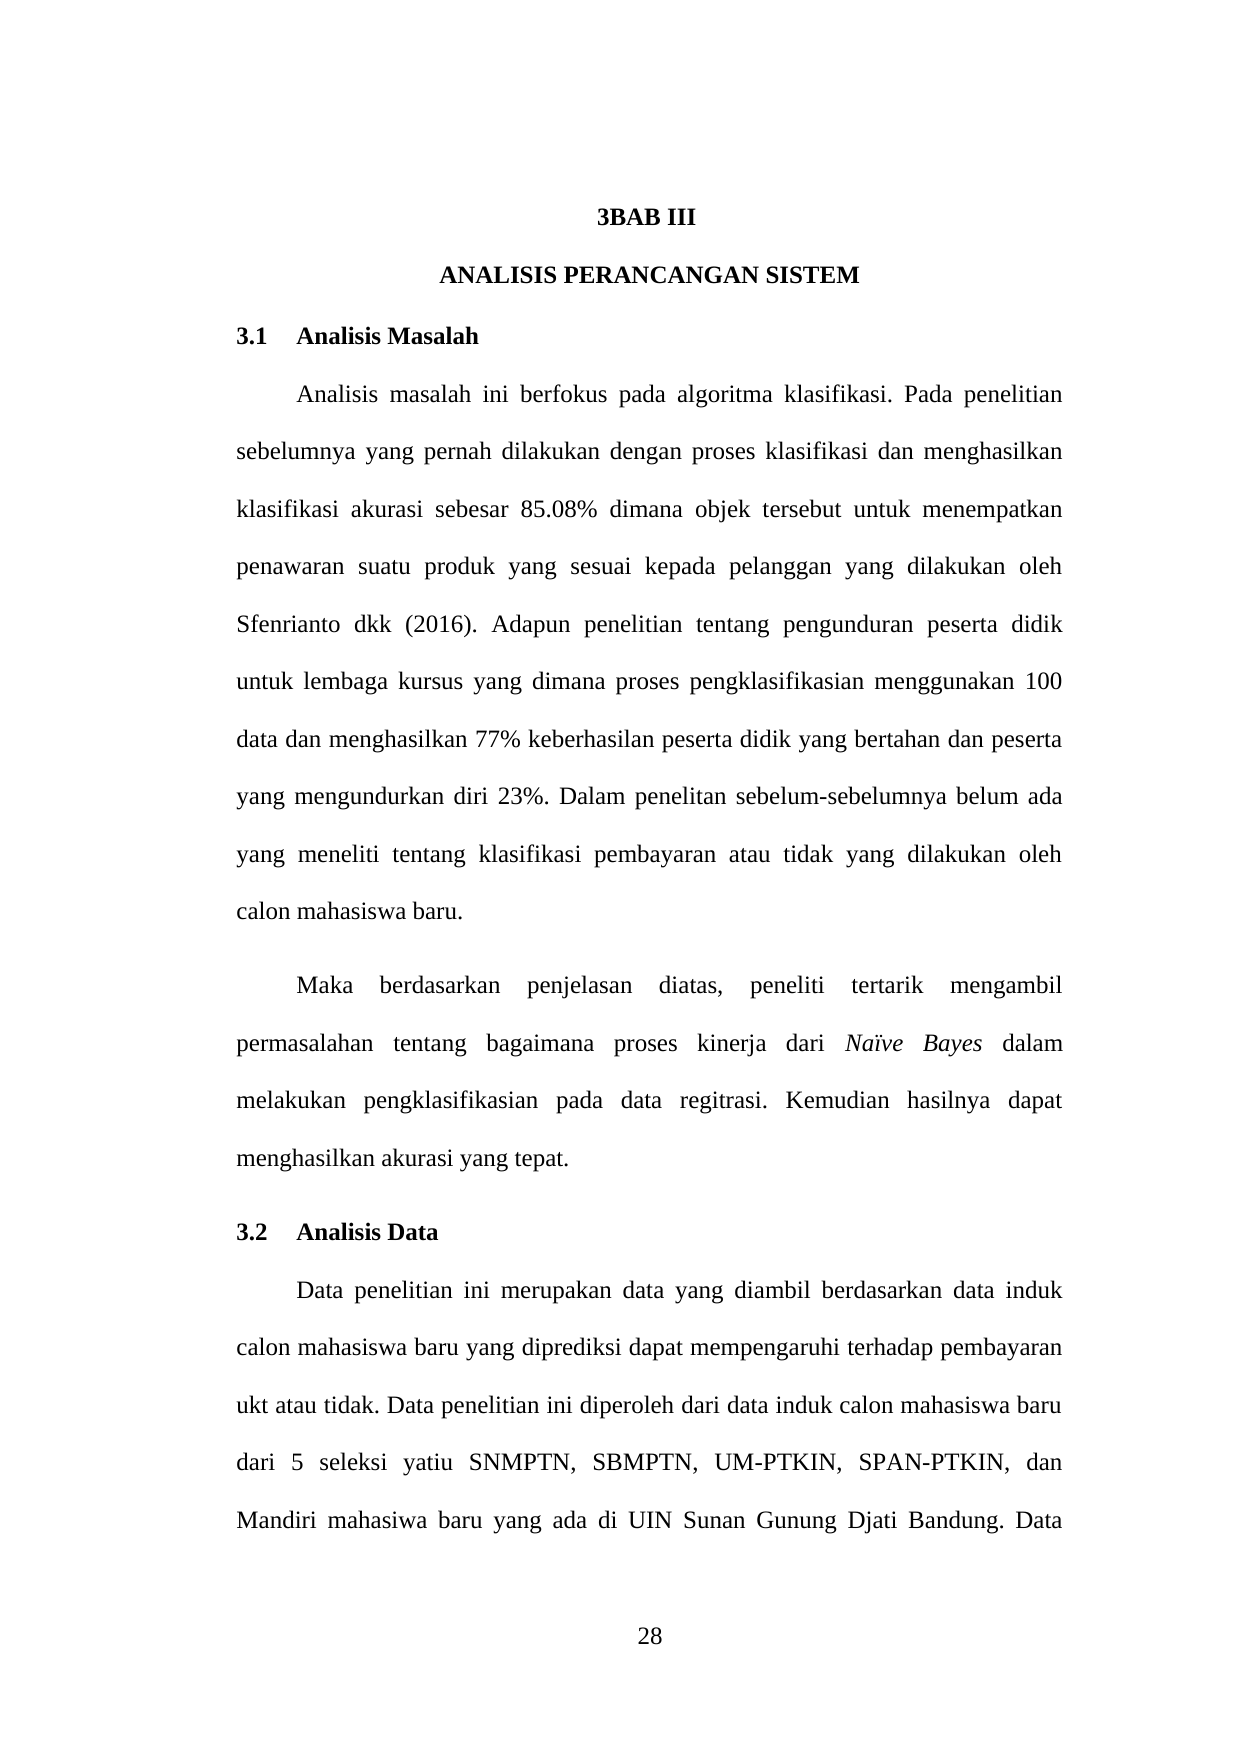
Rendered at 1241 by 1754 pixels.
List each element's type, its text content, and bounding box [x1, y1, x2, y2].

subtitle Analisis Data [236, 1217, 1063, 1246]
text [236, 1275, 1063, 1533]
text Analisis masalah ini berfokus pada algoritma klasifikasi. Pada penelitian sebelumnya yang pernah dilakukan dengan proses klasifikasi dan menghasilkan klasifikasi akurasi sebesar 85.08% dimana objek tersebut untuk menempatkan penawaran suatu produk yang sesuai kepada pelanggan yang dilakukan oleh Sfenrianto dkk (2016). Adapun penelitian tentang pengunduran peserta didik untuk lembaga kursus yang dimana proses pengklasifikasian menggunakan 100 data dan menghasilkan 77% keberhasilan peserta didik yang bertahan dan peserta yang mengundurkan diri 23%. Dalam penelitan sebelum-sebelumnya belum ada yang meneliti tentang klasifikasi pembayaran atau tidak yang dilakukan oleh calon mahasiswa baru. [236, 379, 1063, 925]
text Maka berdasarkan penjelasan diatas, peneliti tertarik mengambil permasalahan tentang bagaimana proses kinerja dari Naïve Bayes dalam melakukan pengklasifikasian pada data regitrasi. Kemudian hasilnya dapat menghasilkan akurasi yang tepat. [236, 971, 1063, 1172]
subtitle Analisis Masalah [236, 321, 1063, 350]
subtitle BAB III ANALISIS PERANCANGAN SISTEM [236, 202, 1063, 288]
